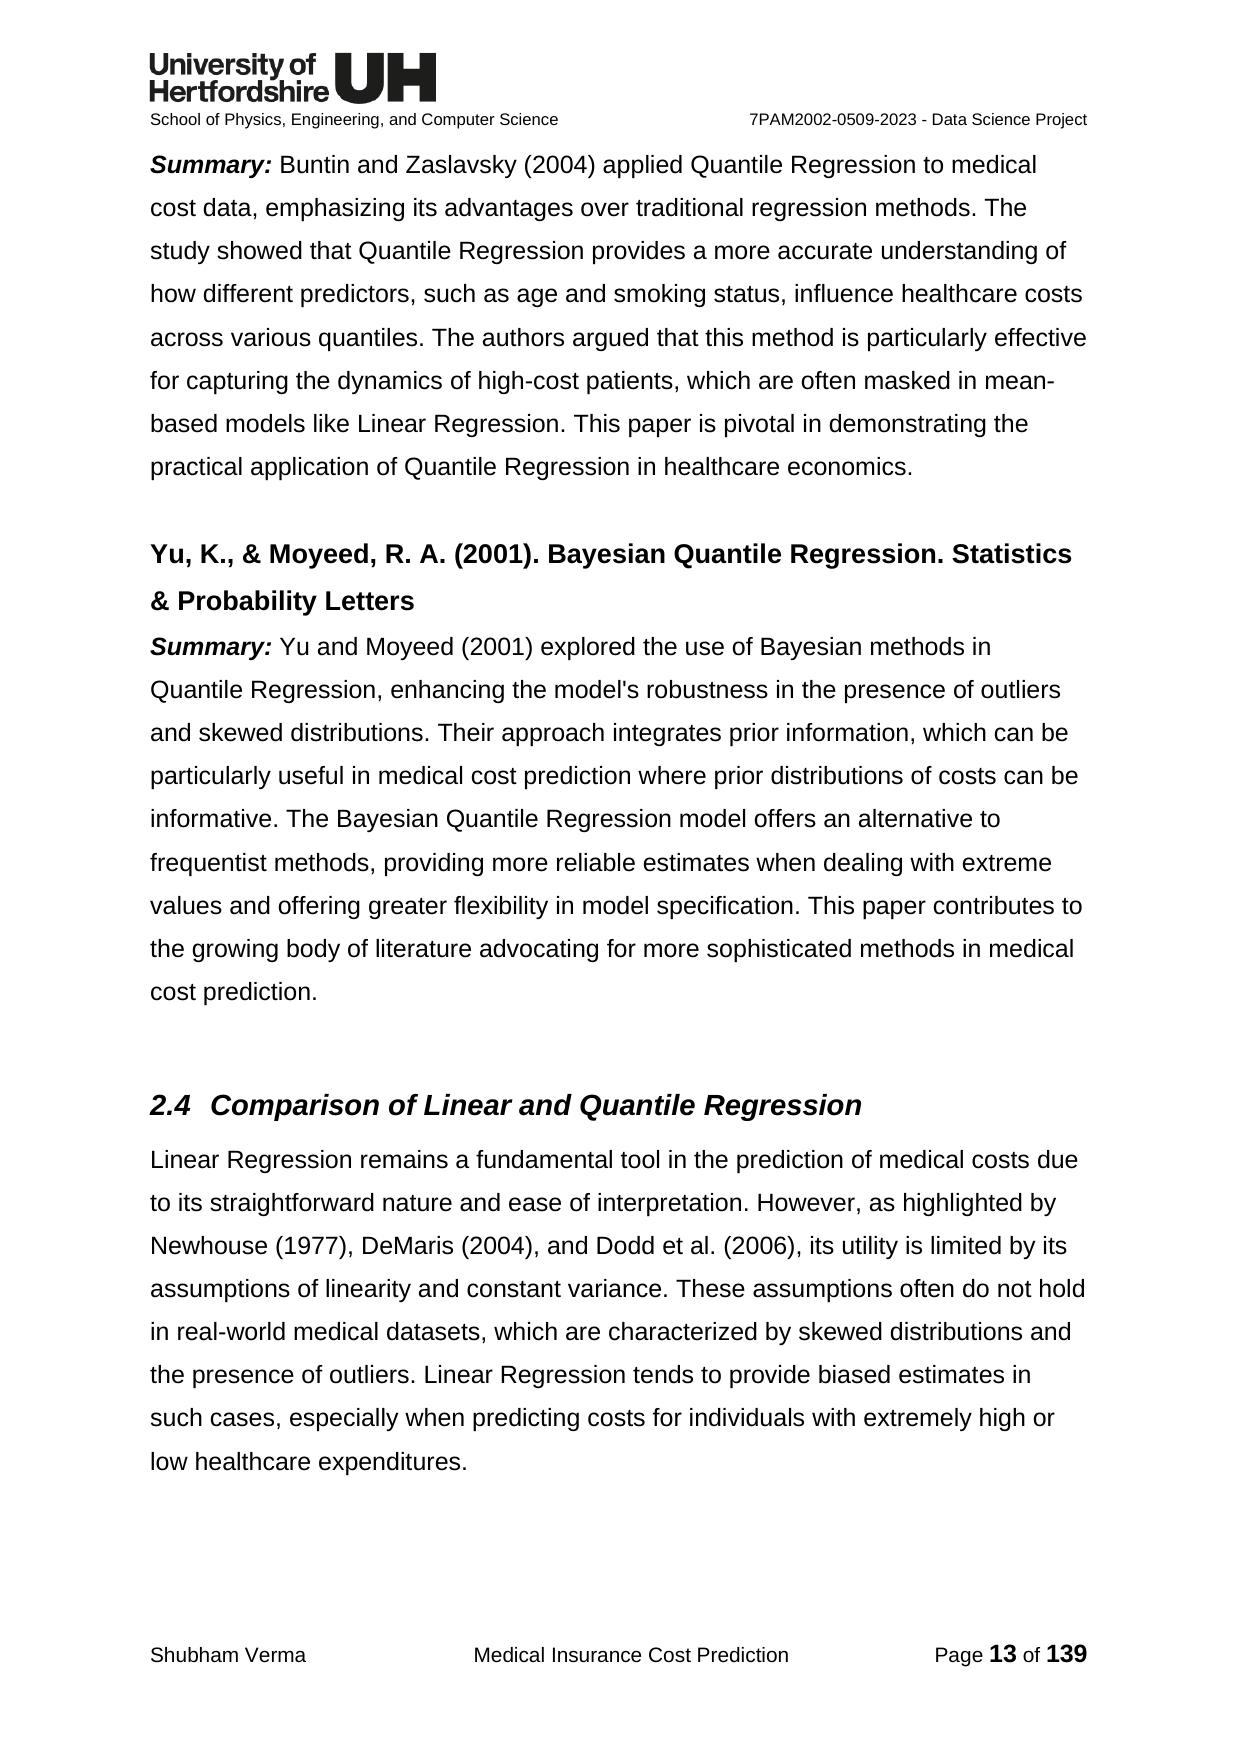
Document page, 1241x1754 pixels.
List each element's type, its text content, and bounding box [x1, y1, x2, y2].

picture [147, 49, 437, 105]
text Summary: Yu and Moyeed (2001) explored the use of Bayesian methods in Quantile Regression, enhancing the model's robustness in the presence of outliers and skewed distributions. Their approach integrates prior information, which can be particularly useful in medical cost prediction where prior distributions of costs can be informative. The Bayesian Quantile Regression model offers an alternative to frequentist methods, providing more reliable estimates when dealing with extreme values and offering greater flexibility in model specification. This paper contributes to the growing body of literature advocating for more sophisticated methods in medical cost prediction. [150, 632, 1090, 1006]
text Summary: Buntin and Zaslavsky (2004) applied Quantile Regression to medical cost data, emphasizing its advantages over traditional regression methods. The study showed that Quantile Regression provides a more accurate understanding of how different predictors, such as age and smoking status, influence healthcare costs across various quantiles. The authors argued that this method is particularly effective for capturing the dynamics of high-cost patients, which are often masked in mean-based models like Linear Regression. This paper is pivotal in demonstrating the practical application of Quantile Regression in healthcare economics. [150, 150, 1090, 481]
subtitle Comparison of Linear and Quantile Regression [150, 1088, 1090, 1122]
text Linear Regression remains a fundamental tool in the prediction of medical costs due to its straightforward nature and ease of interpretation. However, as highlighted by Newhouse (1977), DeMaris (2004), and Dodd et al. (2006), its utility is limited by its assumptions of linearity and constant variance. These assumptions often do not hold in real-world medical datasets, which are characterized by skewed distributions and the presence of outliers. Linear Regression tends to provide biased estimates in such cases, especially when predicting costs for individuals with extremely high or low healthcare expenditures. [150, 1145, 1090, 1475]
text Yu, K., & Moyeed, R. A. (2001). Bayesian Quantile Regression. Statistics & Probability Letters [150, 538, 1090, 616]
